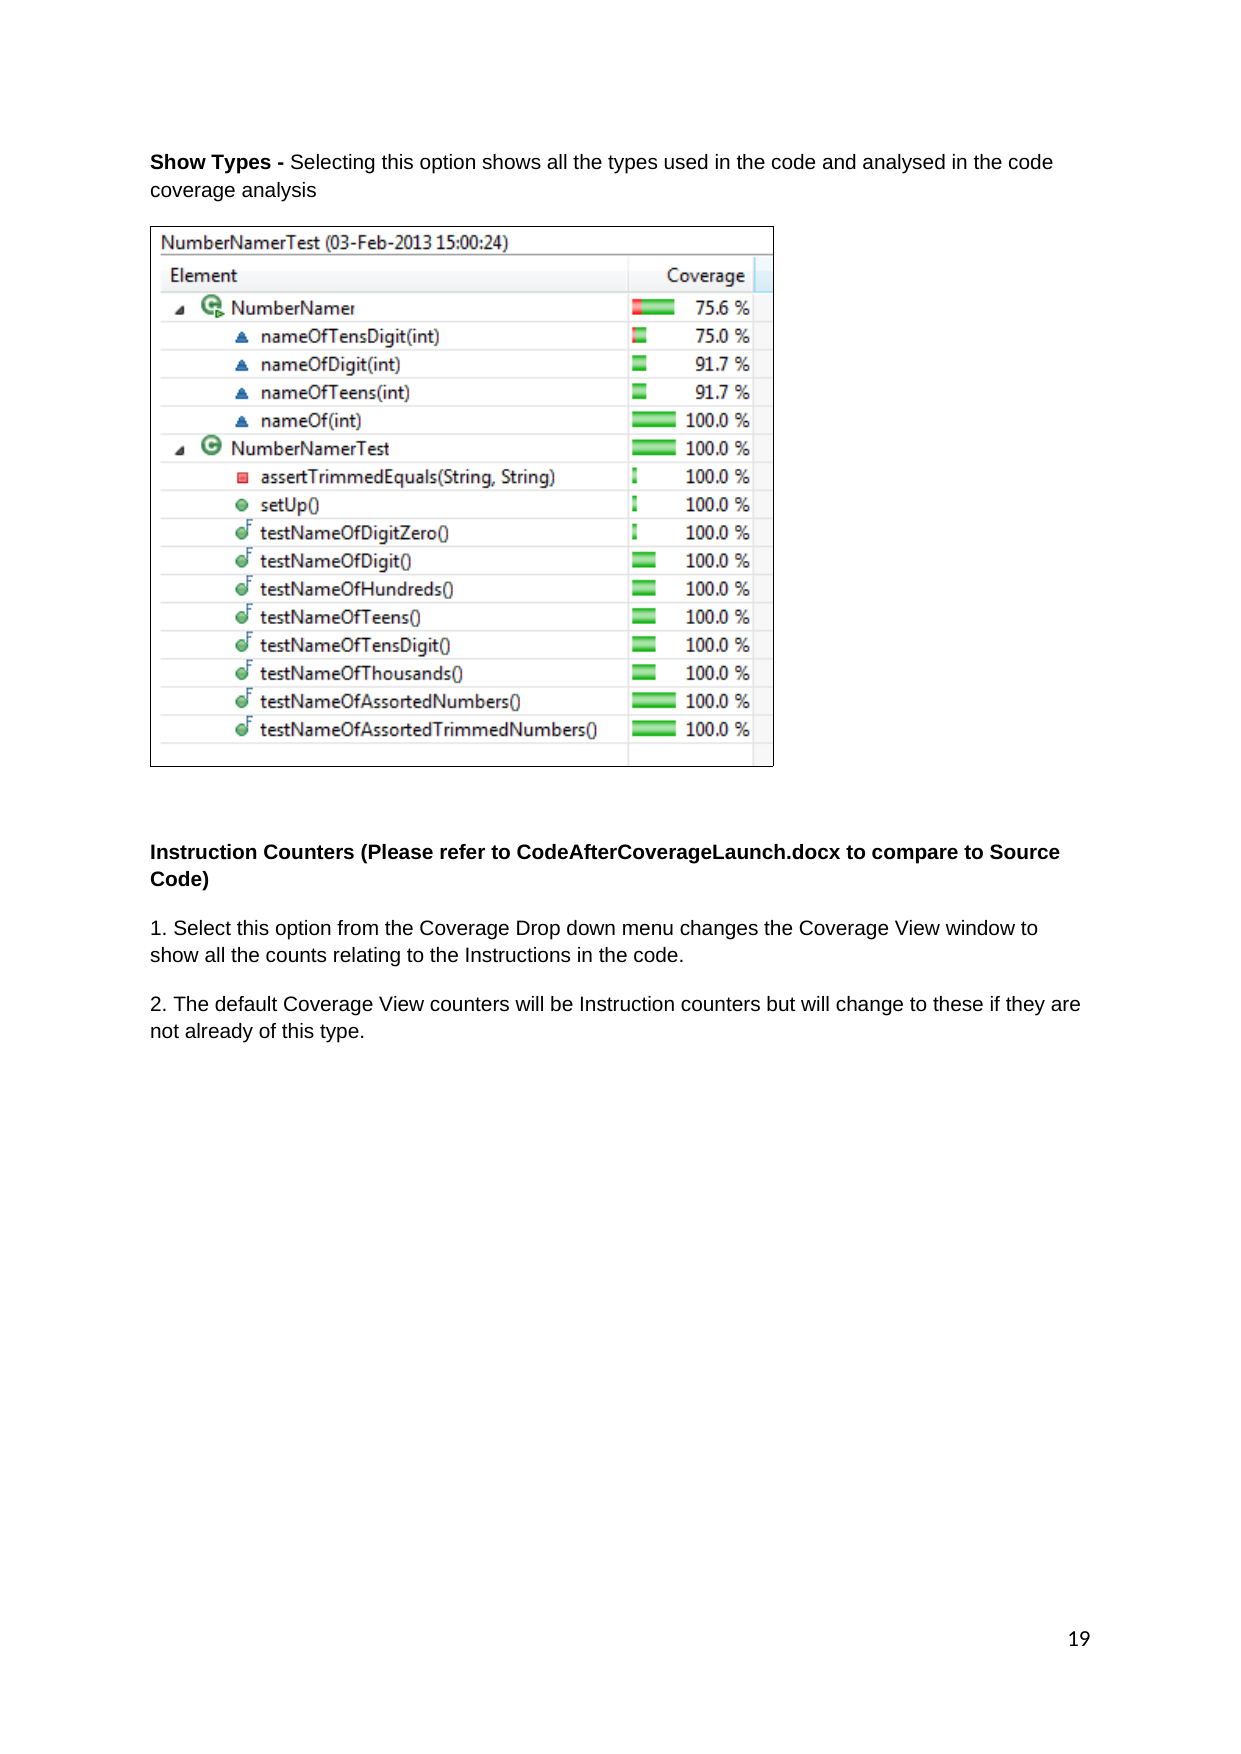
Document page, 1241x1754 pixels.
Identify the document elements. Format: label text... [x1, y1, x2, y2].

text 2. The default Coverage View counters will be Instruction counters but will change to these if they are not already of this type. [150, 991, 1090, 1043]
picture [151, 227, 773, 766]
text Show Types - Selecting this option shows all the types used in the code and analysed in the code coverage analysis [150, 150, 1090, 201]
text 1. Select this option from the Coverage Drop down menu changes the Coverage View window to show all the counts relating to the Instructions in the code. [150, 916, 1090, 967]
text Instruction Counters (Please refer to CodeAfterCoverageLaunch.docx to compare to Source Code) [150, 840, 1090, 891]
